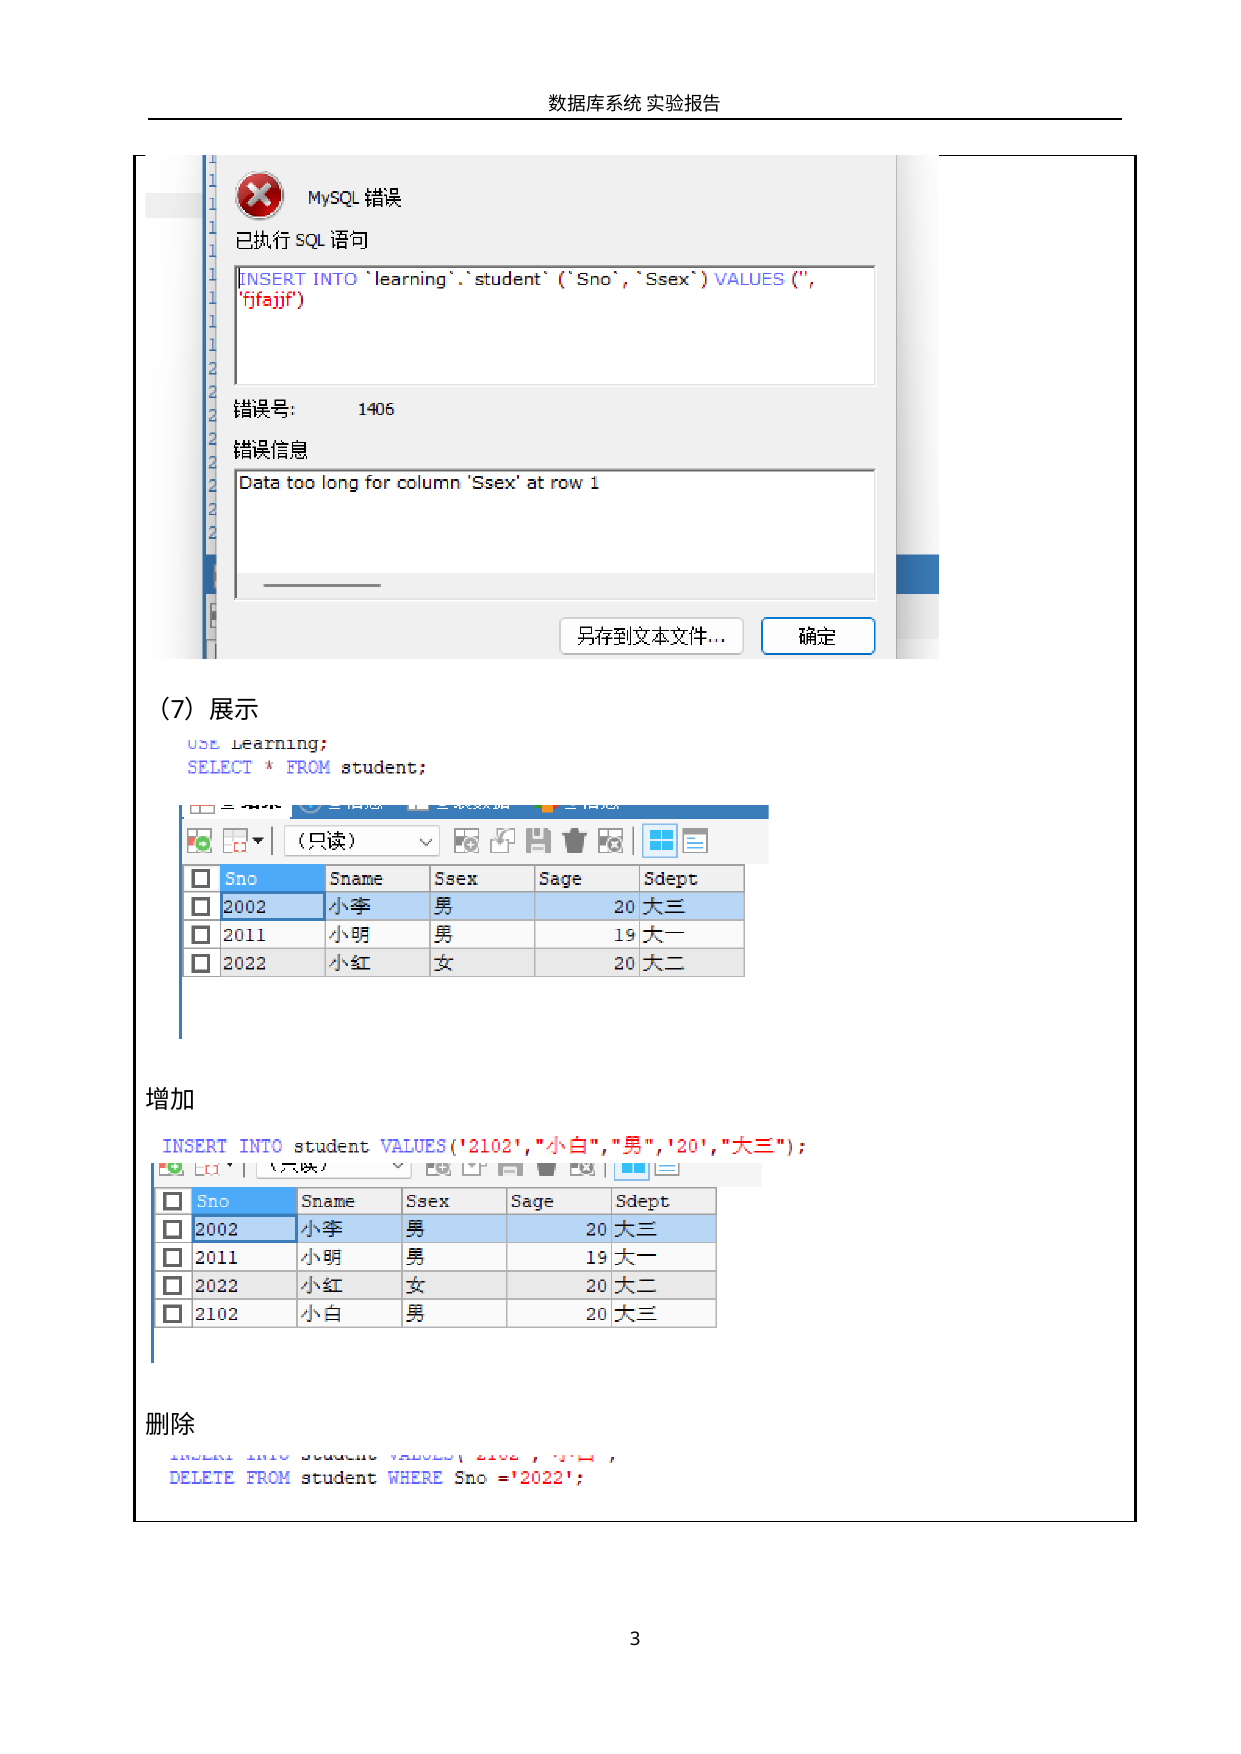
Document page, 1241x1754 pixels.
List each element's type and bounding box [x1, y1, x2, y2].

picture [145, 1163, 762, 1363]
table_cell [136, 156, 1134, 1521]
picture [145, 1130, 816, 1157]
picture [145, 1455, 622, 1505]
picture [145, 155, 939, 659]
picture [145, 805, 769, 1039]
picture [145, 740, 464, 782]
